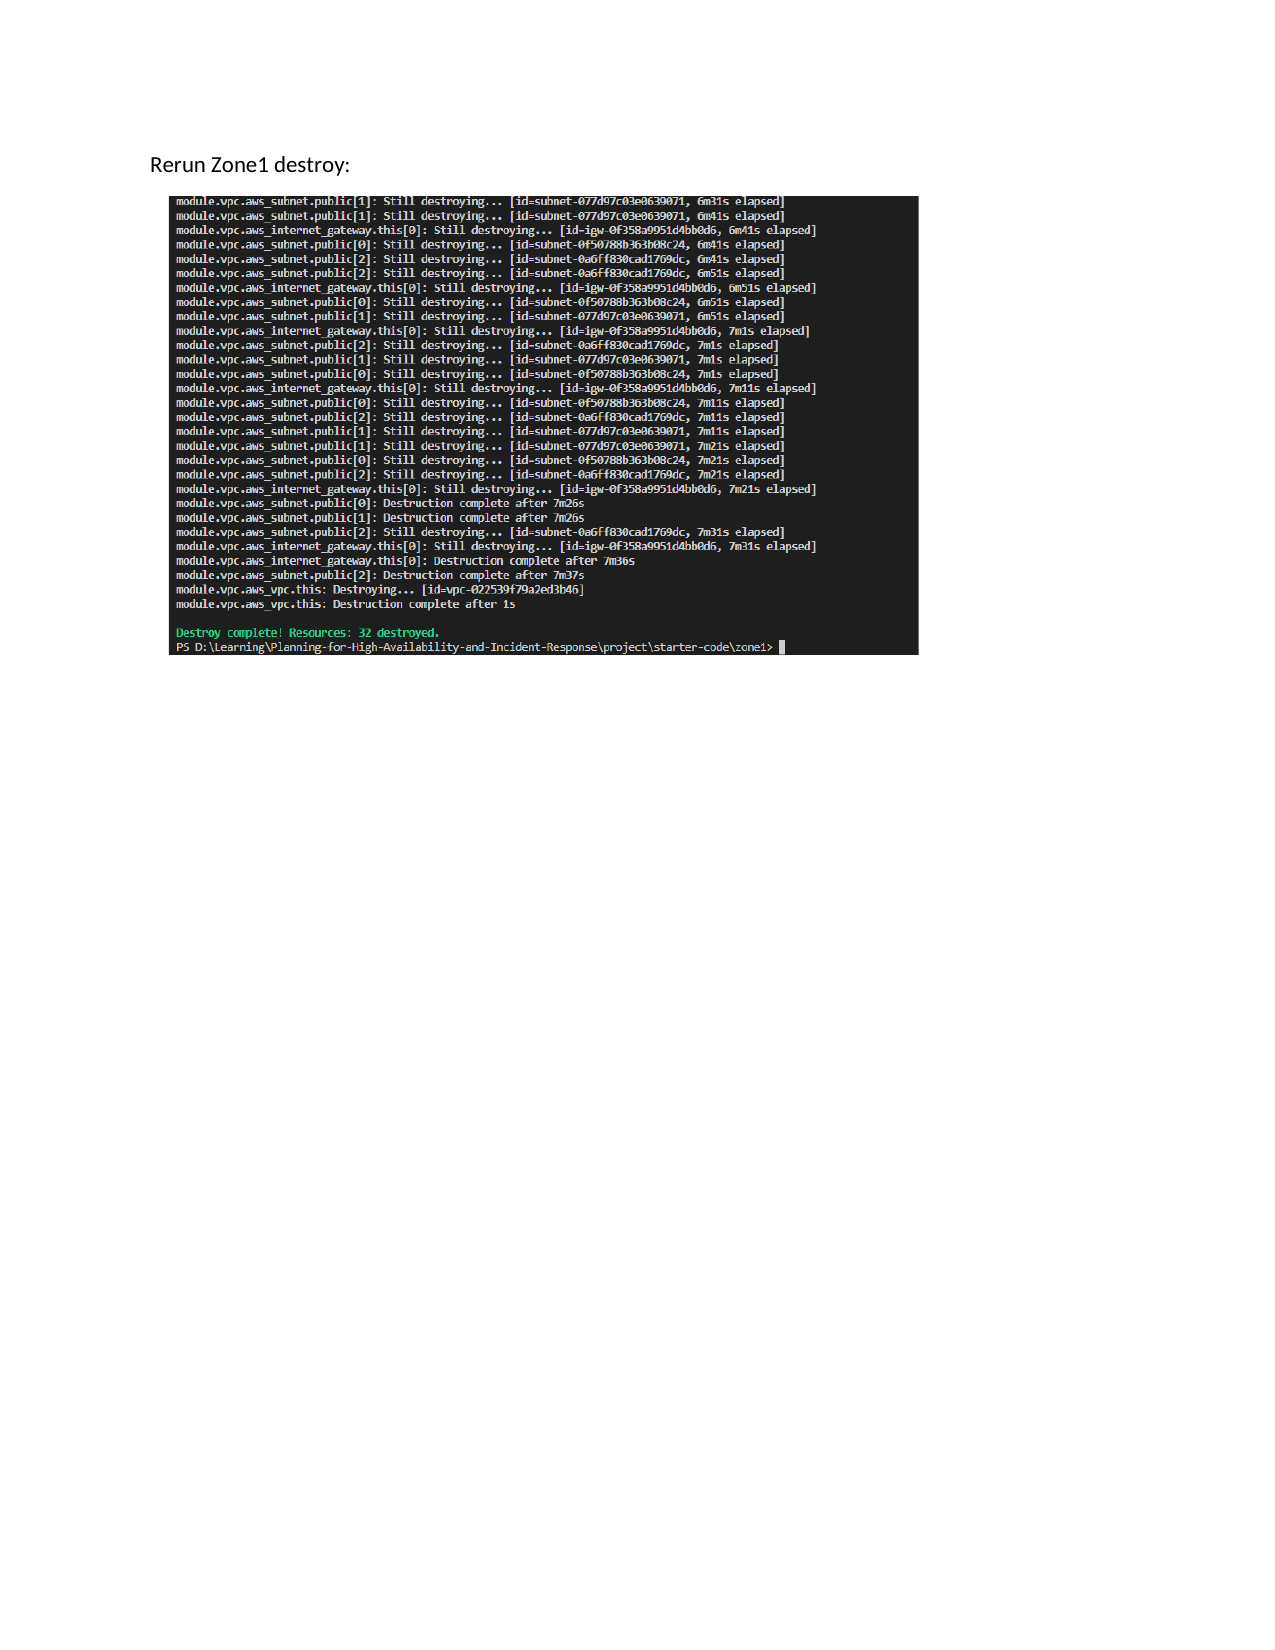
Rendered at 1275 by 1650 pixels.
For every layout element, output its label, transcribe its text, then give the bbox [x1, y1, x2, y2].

text Rerun Zone1 destroy: [150, 150, 1125, 178]
